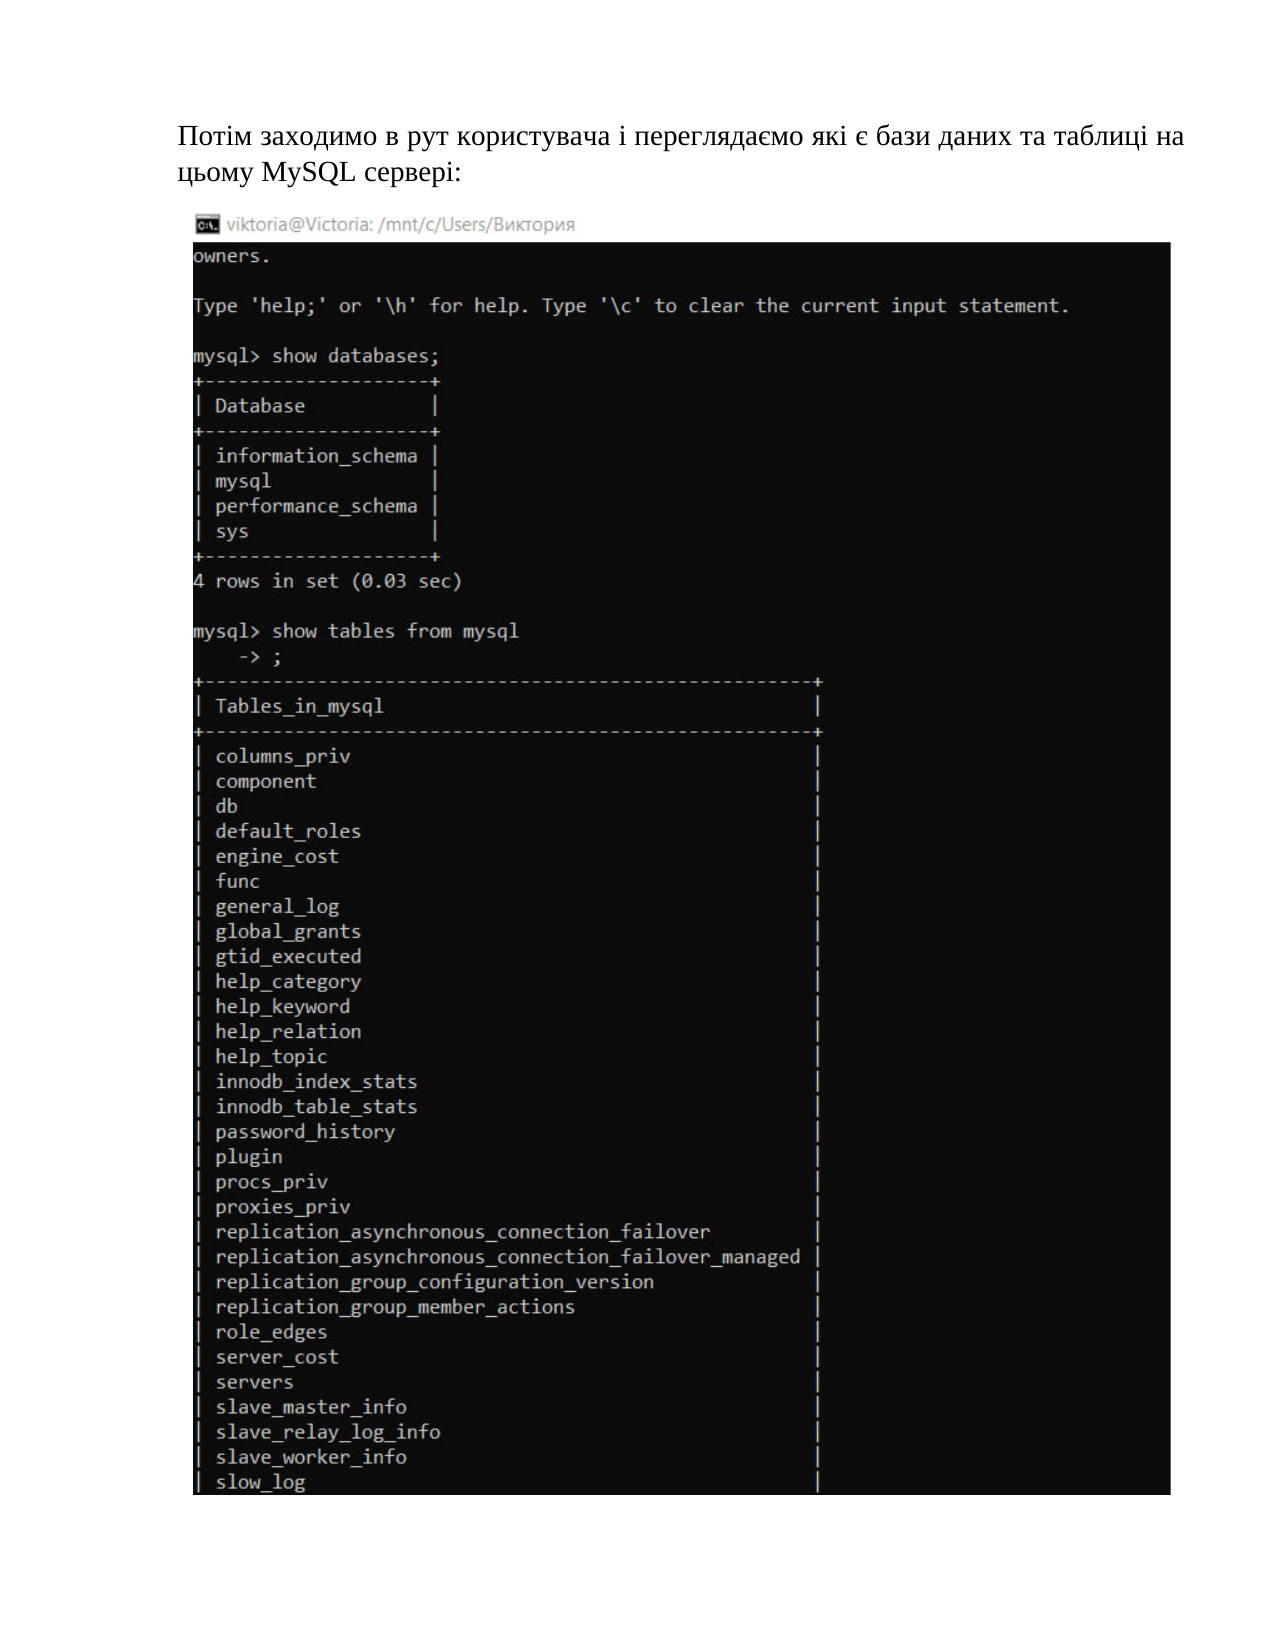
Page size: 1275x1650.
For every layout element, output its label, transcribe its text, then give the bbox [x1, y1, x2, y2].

picture [193, 207, 1171, 1495]
text Потім заходимо в рут користувача і переглядаємо які є бази даних та таблиці на цьому MySQL сервері: [177, 118, 1186, 188]
